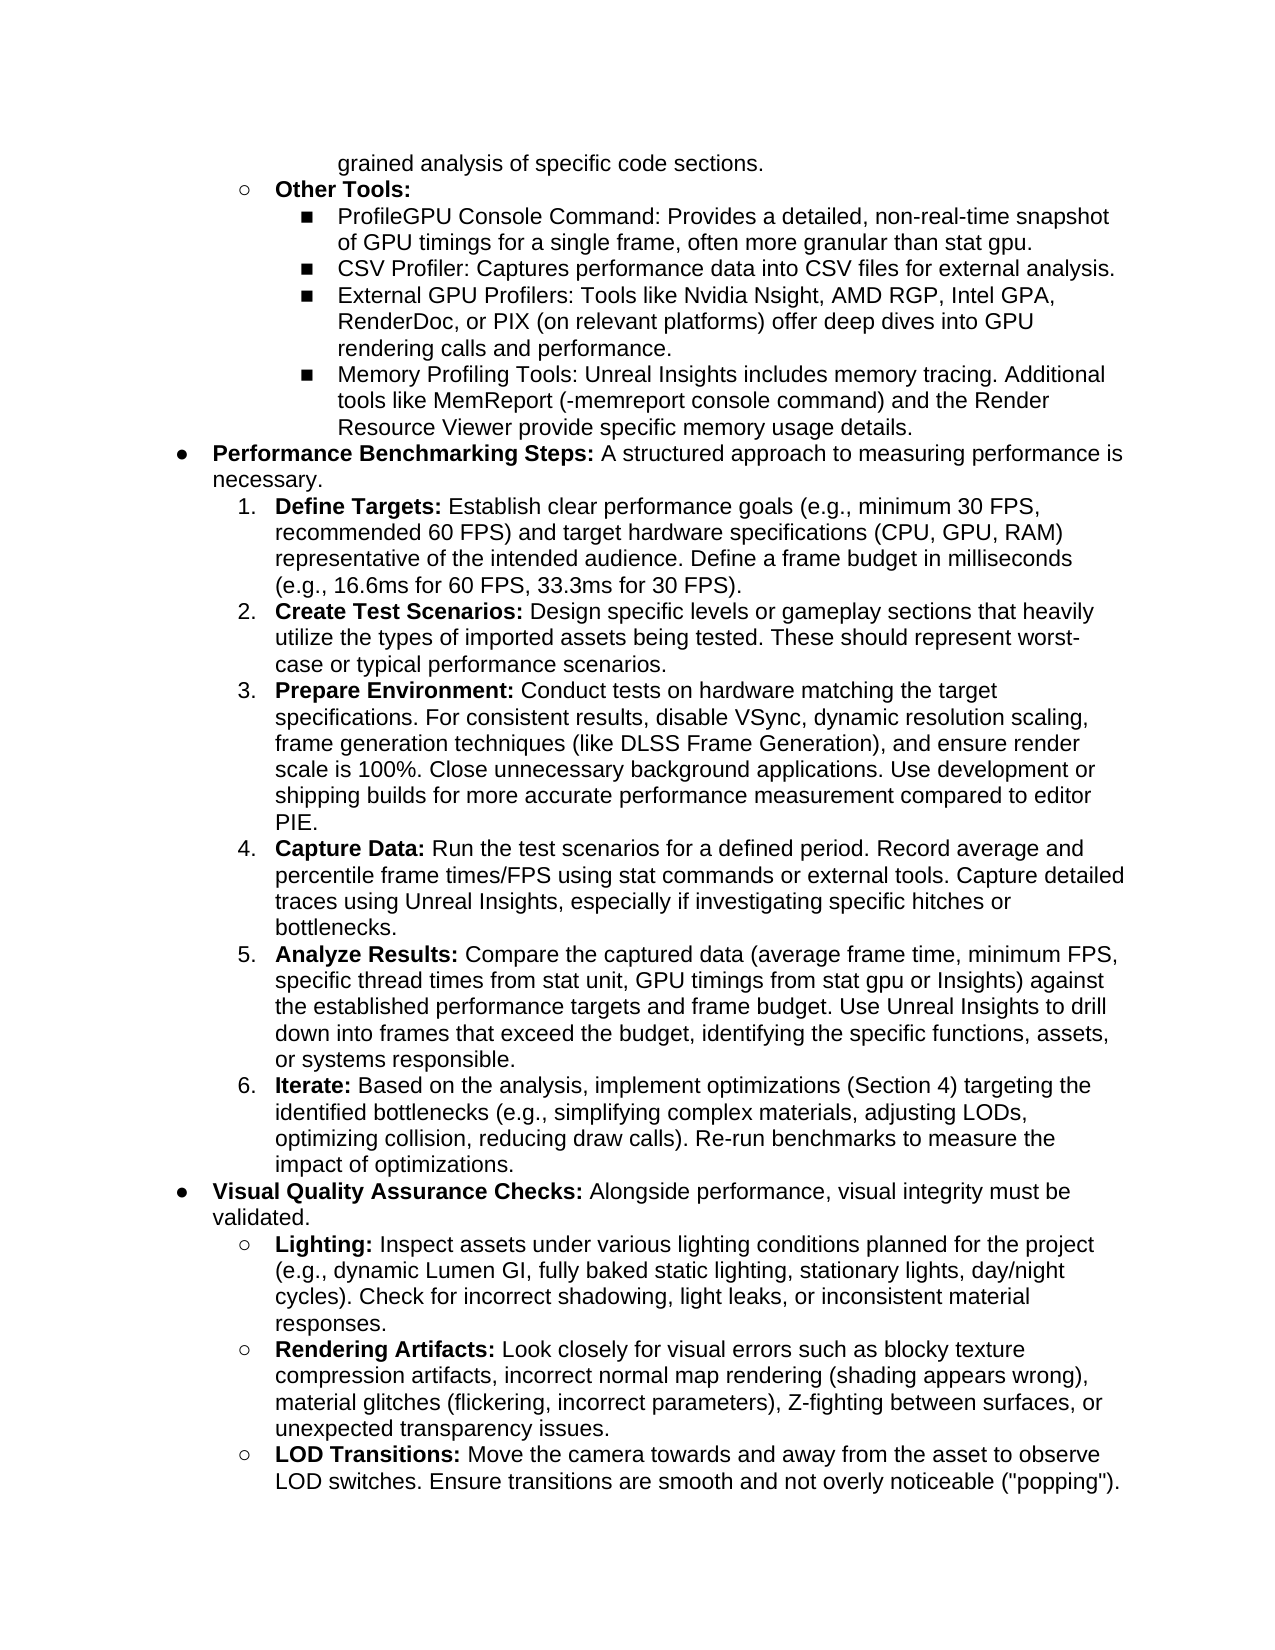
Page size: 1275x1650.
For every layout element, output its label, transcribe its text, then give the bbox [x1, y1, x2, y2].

list Define Targets: Establish clear performance goals (e.g., minimum 30 FPS, recommended 60 FPS) and target hardware specifications (CPU, GPU, RAM) representative of the intended audience. Define a frame budget in milliseconds (e.g., 16.6ms for 60 FPS, 33.3ms for 30 FPS). [237, 493, 1125, 598]
list Analyze Results: Compare the captured data (average frame time, minimum FPS, specific thread times from stat unit, GPU timings from stat gpu or Insights) against the established performance targets and frame budget. Use Unreal Insights to drill down into frames that exceed the budget, identifying the specific functions, assets, or systems responsible. [237, 941, 1125, 1072]
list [300, 150, 1125, 176]
list Prepare Environment: Conduct tests on hardware matching the target specifications. For consistent results, disable VSync, dynamic resolution scaling, frame generation techniques (like DLSS Frame Generation), and ensure render scale is 100%. Close unnecessary background applications. Use development or shipping builds for more accurate performance measurement compared to editor PIE. [237, 677, 1125, 835]
list Memory Profiling Tools: Unreal Insights includes memory tracing. Additional tools like MemReport (-memreport console command) and the Render Resource Viewer provide specific memory usage details. [300, 361, 1125, 440]
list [237, 1441, 1125, 1494]
list Performance Benchmarking Steps: A structured approach to measuring performance is necessary. [175, 440, 1125, 493]
list Lighting: Inspect assets under various lighting conditions planned for the project (e.g., dynamic Lumen GI, fully baked static lighting, stationary lights, day/night cycles). Check for incorrect shadowing, light leaks, or inconsistent material responses. [237, 1231, 1125, 1336]
list ProfileGPU Console Command: Provides a detailed, non-real-time snapshot of GPU timings for a single frame, often more granular than stat gpu. [300, 203, 1125, 255]
list Rendering Artifacts: Look closely for visual errors such as blocky texture compression artifacts, incorrect normal map rendering (shading appears wrong), material glitches (flickering, incorrect parameters), Z-fighting between surfaces, or unexpected transparency issues. [237, 1336, 1125, 1441]
list Iterate: Based on the analysis, implement optimizations (Section 4) targeting the identified bottlenecks (e.g., simplifying complex materials, adjusting LODs, optimizing collision, reducing draw calls). Re-run benchmarks to measure the impact of optimizations. [237, 1072, 1125, 1178]
list CSV Profiler: Captures performance data into CSV files for external analysis. [300, 255, 1125, 282]
list Create Test Scenarios: Design specific levels or gameplay sections that heavily utilize the types of imported assets being tested. These should represent worst-case or typical performance scenarios. [237, 598, 1125, 677]
list Visual Quality Assurance Checks: Alongside performance, visual integrity must be validated. [175, 1178, 1125, 1231]
list Other Tools: [237, 176, 1125, 203]
list External GPU Profilers: Tools like Nvidia Nsight, AMD RGP, Intel GPA, RenderDoc, or PIX (on relevant platforms) offer deep dives into GPU rendering calls and performance. [300, 282, 1125, 361]
list Capture Data: Run the test scenarios for a defined period. Record average and percentile frame times/FPS using stat commands or external tools. Capture detailed traces using Unreal Insights, especially if investigating specific hitches or bottlenecks. [237, 835, 1125, 941]
